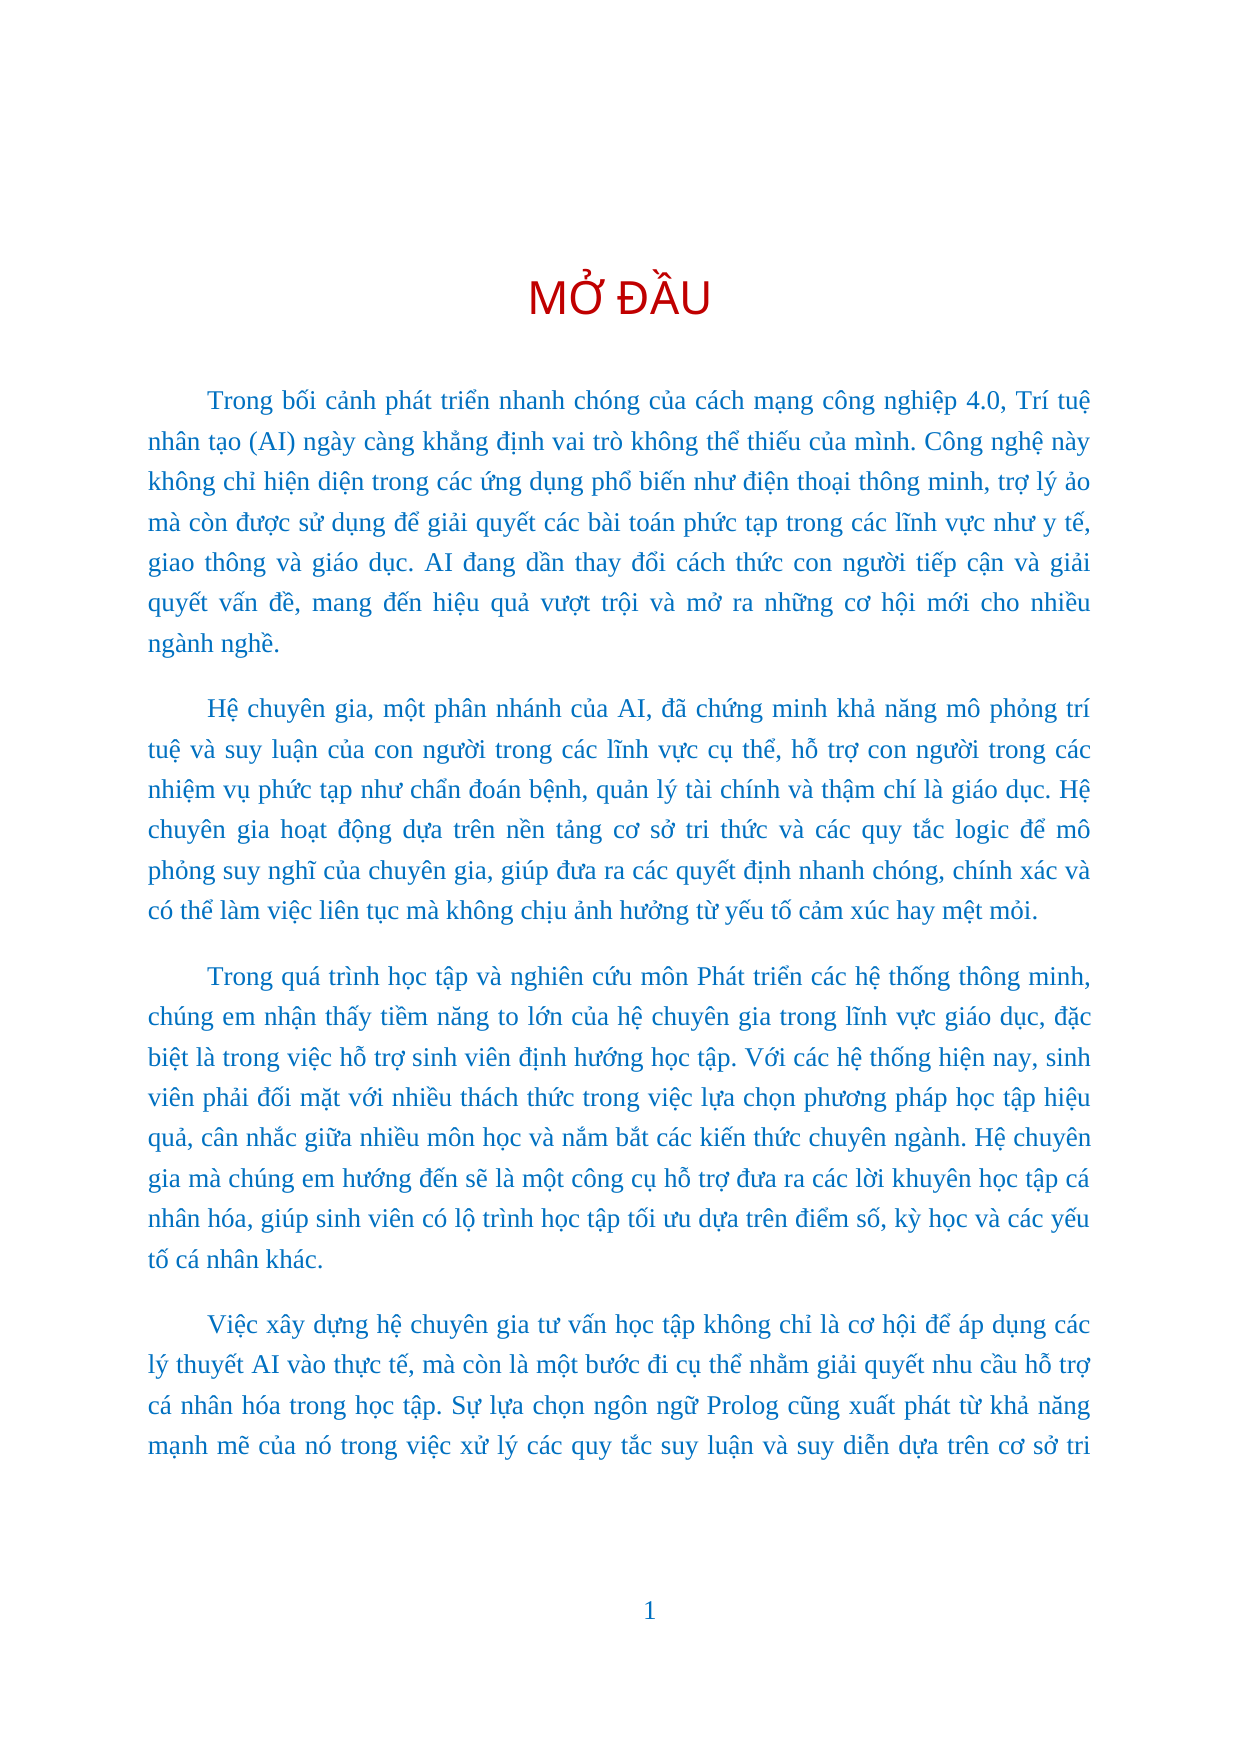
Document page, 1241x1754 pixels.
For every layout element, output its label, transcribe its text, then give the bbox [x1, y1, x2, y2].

text MỞ ĐẦU [148, 266, 1092, 328]
text Trong quá trình học tập và nghiên cứu môn Phát triển các hệ thống thông minh, chúng em nhận thấy tiềm năng to lớn của hệ chuyên gia trong lĩnh vực giáo dục, đặc biệt là trong việc hỗ trợ sinh viên định hướng học tập. Với các hệ thống hiện nay, sinh viên phải đối mặt với nhiều thách thức trong việc lựa chọn phương pháp học tập hiệu quả, cân nhắc giữa nhiều môn học và nắm bắt các kiến thức chuyên ngành. Hệ chuyên gia mà chúng em hướng đến sẽ là một công cụ hỗ trợ đưa ra các lời khuyên học tập cá nhân hóa, giúp sinh viên có lộ trình học tập tối ưu dựa trên điểm số, kỳ học và các yếu tố cá nhân khác. [148, 960, 1092, 1274]
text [148, 1308, 1092, 1461]
text Trong bối cảnh phát triển nhanh chóng của cách mạng công nghiệp 4.0, Trí tuệ nhân tạo (AI) ngày càng khẳng định vai trò không thể thiếu của mình. Công nghệ này không chỉ hiện diện trong các ứng dụng phổ biến như điện thoại thông minh, trợ lý ảo mà còn được sử dụng để giải quyết các bài toán phức tạp trong các lĩnh vực như y tế, giao thông và giáo dục. AI đang dần thay đổi cách thức con người tiếp cận và giải quyết vấn đề, mang đến hiệu quả vượt trội và mở ra những cơ hội mới cho nhiều ngành nghề. [148, 384, 1092, 658]
text Hệ chuyên gia, một phân nhánh của AI, đã chứng minh khả năng mô phỏng trí tuệ và suy luận của con người trong các lĩnh vực cụ thể, hỗ trợ con người trong các nhiệm vụ phức tạp như chẩn đoán bệnh, quản lý tài chính và thậm chí là giáo dục. Hệ chuyên gia hoạt động dựa trên nền tảng cơ sở tri thức và các quy tắc logic để mô phỏng suy nghĩ của chuyên gia, giúp đưa ra các quyết định nhanh chóng, chính xác và có thể làm việc liên tục mà không chịu ảnh hưởng từ yếu tố cảm xúc hay mệt mỏi. [148, 692, 1092, 926]
